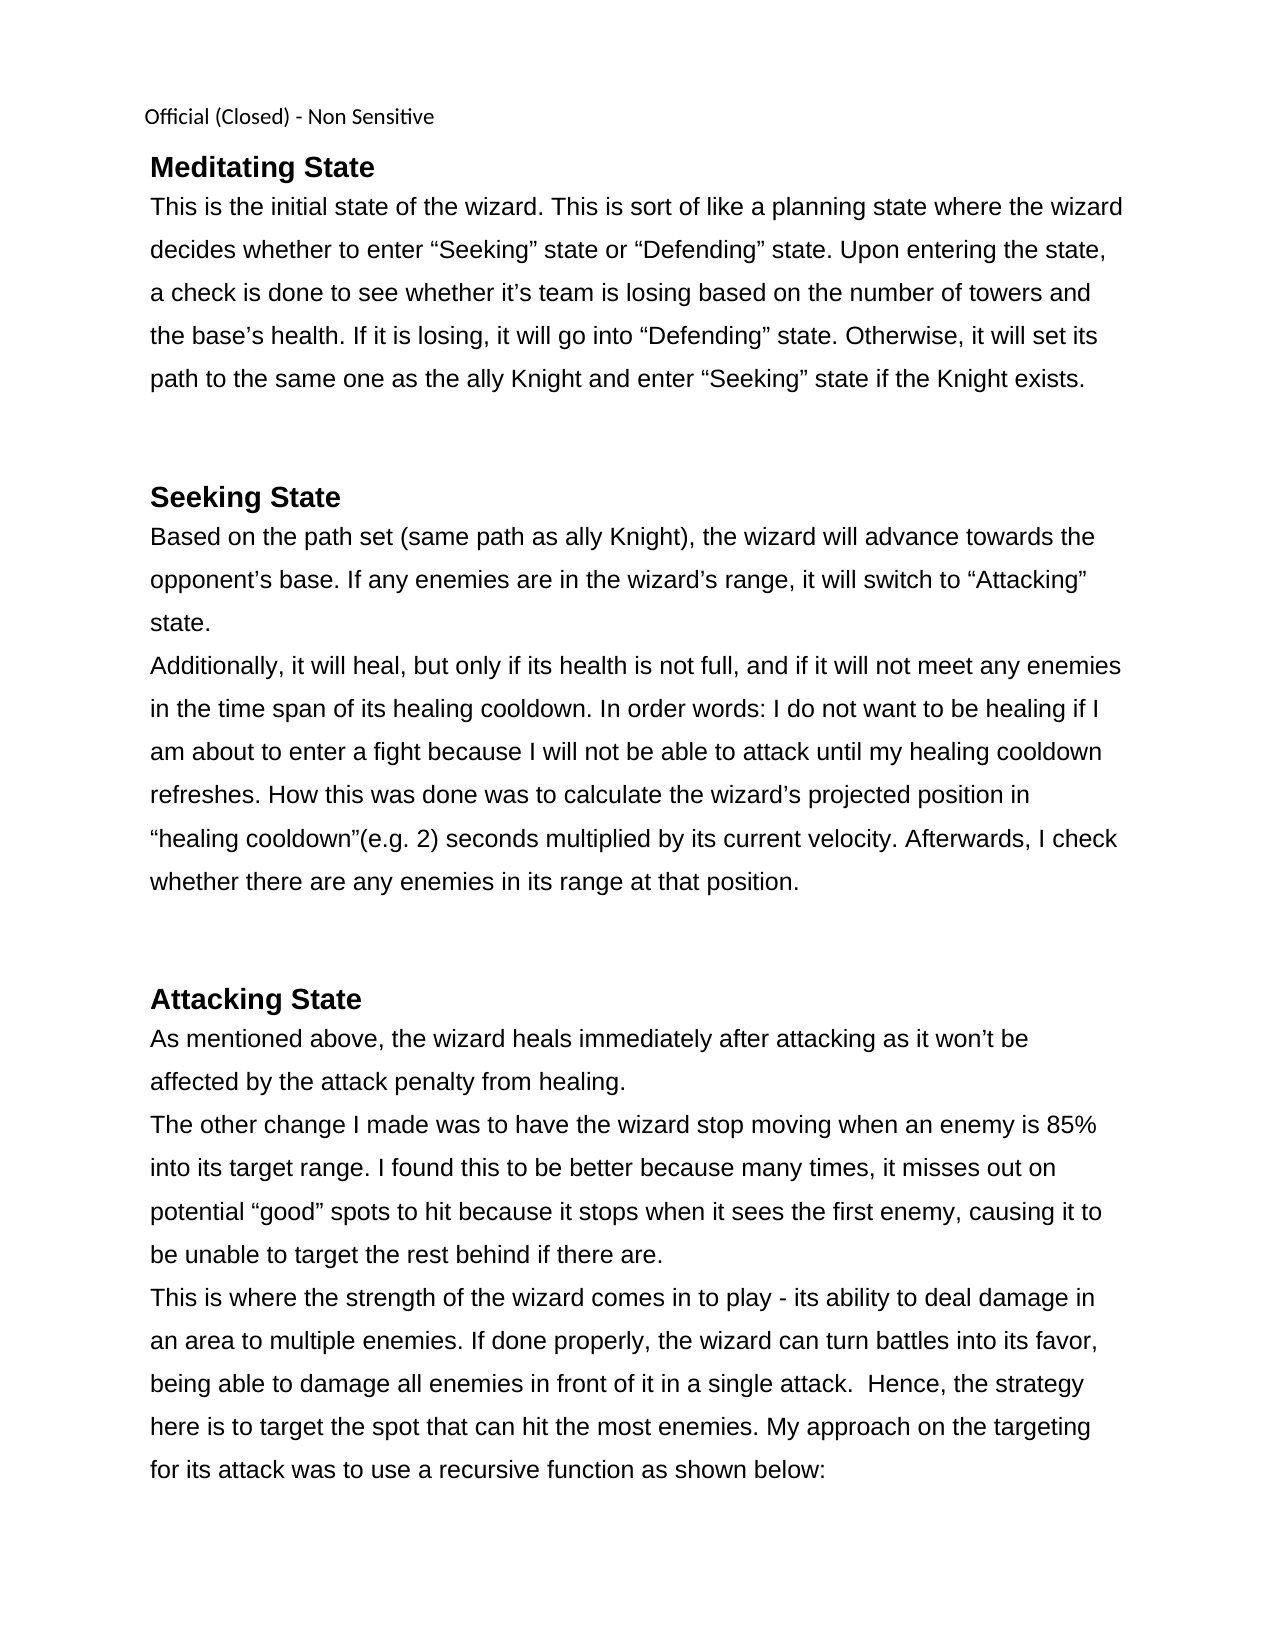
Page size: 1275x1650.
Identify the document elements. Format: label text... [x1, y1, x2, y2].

subtitle Seeking State [150, 480, 1125, 513]
text The other change I made was to have the wizard stop moving when an enemy is 85% into its target range. I found this to be better because many times, it misses out on potential “good” spots to hit because it stops when it sees the first enemy, causing it to be unable to target the rest behind if there are. [150, 1110, 1125, 1268]
text Additionally, it will heal, but only if its health is not full, and if it will not meet any enemies in the time span of its healing cooldown. In order words: I do not want to be healing if I am about to enter a fight because I will not be able to attack until my healing cooldown refreshes. How this was done was to calculate the wizard’s projected position in “healing cooldown”(e.g. 2) seconds multiplied by its current velocity. Afterwards, I check whether there are any enemies in its range at that position. [150, 651, 1125, 895]
text This is the initial state of the wizard. This is sort of like a planning state where the wizard decides whether to enter “Seeking” state or “Defending” state. Upon entering the state, a check is done to see whether it’s team is losing based on the number of towers and the base’s health. If it is losing, it will go into “Defending” state. Otherwise, it will set its path to the same one as the ally Knight and enter “Seeking” state if the Knight exists. [150, 192, 1125, 393]
text As mentioned above, the wizard heals immediately after attacking as it won’t be affected by the attack penalty from healing. [150, 1024, 1125, 1096]
subtitle Attacking State [150, 982, 1125, 1016]
text This is where the strength of the wizard comes in to play - its ability to deal damage in an area to multiple enemies. If done properly, the wizard can turn battles into its favor, being able to damage all enemies in front of it in a single attack. Hence, the strategy here is to target the spot that can hit the most enemies. My approach on the targeting for its attack was to use a recursive function as shown below: [150, 1283, 1125, 1484]
subtitle Meditating State [150, 150, 1125, 183]
text Based on the path set (same path as ally Knight), the wizard will advance towards the opponent’s base. If any enemies are in the wizard’s range, it will switch to “Attacking” state. [150, 522, 1125, 637]
